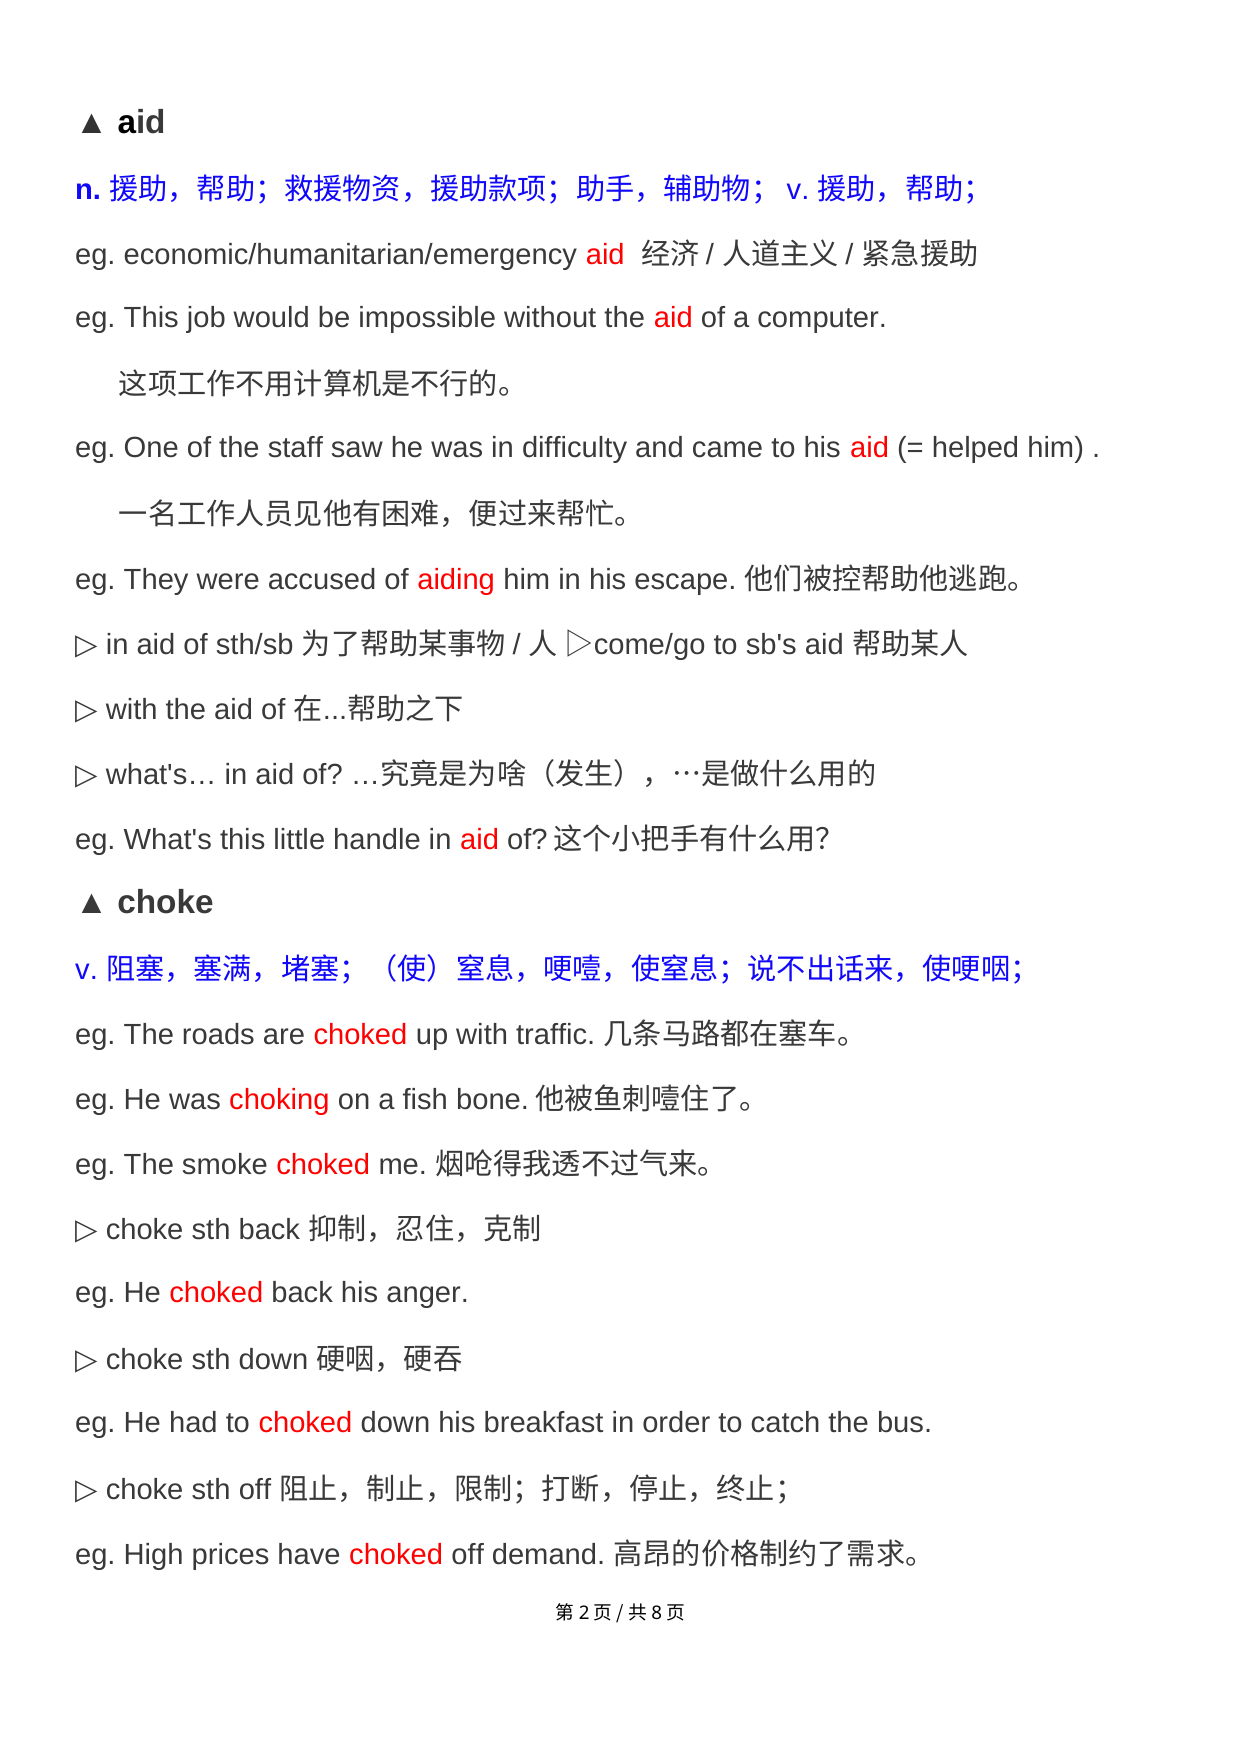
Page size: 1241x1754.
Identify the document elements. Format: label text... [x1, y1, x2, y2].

text 这项工作不用计算机是不行的。 [75, 349, 1165, 414]
text eg. He choked back his anger. [75, 1259, 1165, 1324]
text ▷ in aid of sth/sb 为了帮助某事物 / 人 ▷come/go to sb's aid 帮助某人 [75, 609, 1165, 674]
text eg. The smoke choked me. 烟呛得我透不过气来。 [75, 1129, 1165, 1194]
text n. 援助，帮助；救援物资，援助款项；助手，辅助物； v. 援助，帮助； [75, 154, 1165, 219]
text eg. The roads are choked up with traffic. 几条马路都在塞车。 [75, 999, 1165, 1064]
text eg. They were accused of aiding him in his escape. 他们被控帮助他逃跑。 [75, 544, 1165, 609]
text eg. High prices have choked off demand. 高昂的价格制约了需求。 [75, 1519, 1165, 1584]
text ▷ choke sth down 硬咽，硬吞 [75, 1324, 1165, 1389]
text ▲ choke [75, 869, 1165, 934]
text v. 阻塞，塞满，堵塞；（使）窒息，哽噎，使窒息；说不出话来，使哽咽； [75, 934, 1165, 999]
text eg. He was choking on a fish bone. 他被鱼刺噎住了。 [75, 1064, 1165, 1129]
text eg. What's this little handle in aid of? 这个小把手有什么用？ [75, 804, 1165, 869]
text eg. economic/humanitarian/emergency aid 经济 / 人道主义 / 紧急援助 [75, 219, 1165, 284]
text eg. This job would be impossible without the aid of a computer. [75, 284, 1165, 349]
text 一名工作人员见他有困难，便过来帮忙。 [75, 479, 1165, 544]
text ▷ choke sth back 抑制，忍住，克制 [75, 1194, 1165, 1259]
text ▲ aid [75, 89, 1165, 154]
text eg. He had to choked down his breakfast in order to catch the bus. [75, 1389, 1165, 1454]
text ▷ choke sth off 阻止，制止，限制；打断，停止，终止； [75, 1454, 1165, 1519]
text eg. One of the staff saw he was in difficulty and came to his aid (= helped him) . [75, 414, 1165, 479]
text ▷ what's… in aid of? …究竟是为啥（发生），…是做什么用的 [75, 739, 1165, 804]
text ▷ with the aid of 在...帮助之下 [75, 674, 1165, 739]
